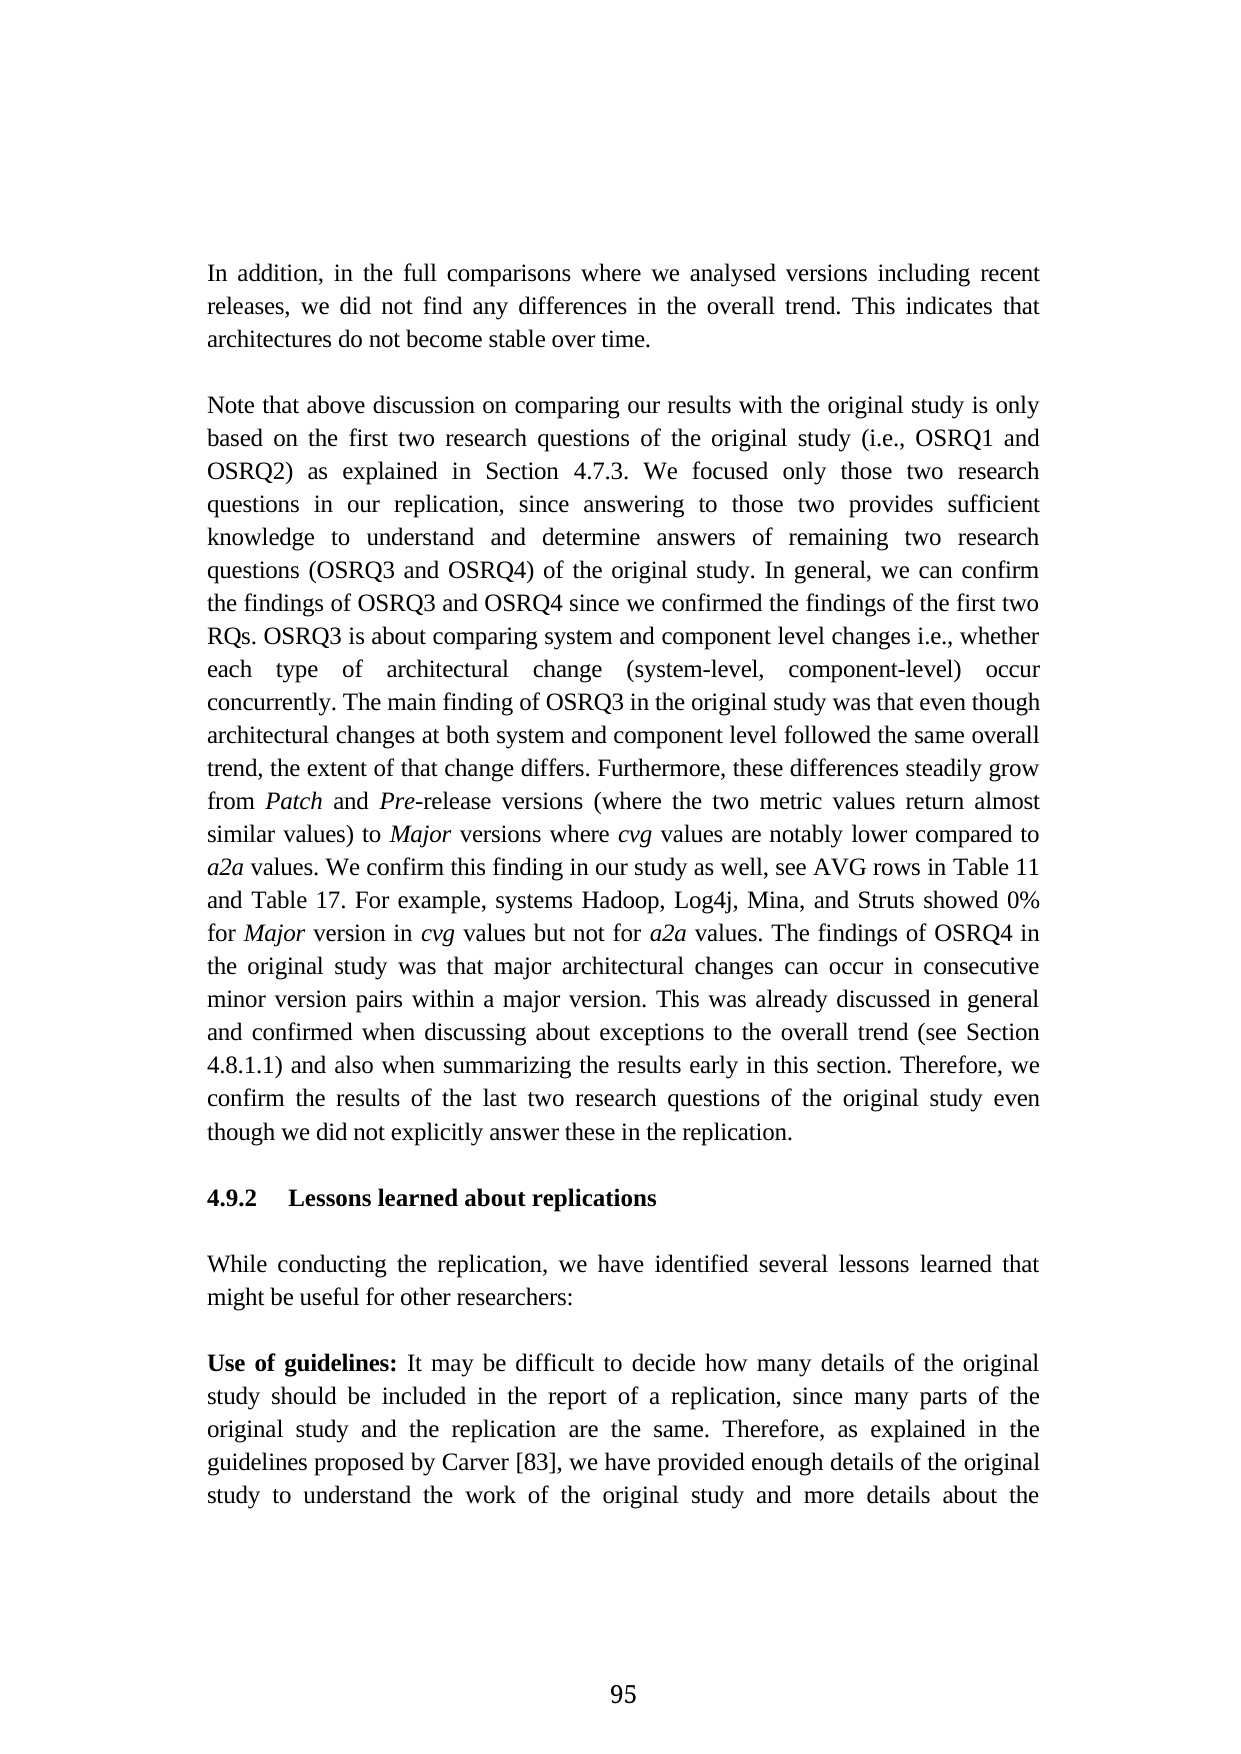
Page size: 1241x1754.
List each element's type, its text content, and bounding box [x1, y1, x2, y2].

text In addition, in the full comparisons where we analysed versions including recent releases, we did not find any differences in the overall trend. This indicates that architectures do not become stable over time. [207, 258, 1040, 353]
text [207, 1348, 1040, 1508]
subtitle Lessons learned about replications [207, 1183, 1040, 1211]
text While conducting the replication, we have identified several lessons learned that might be useful for other researchers: [207, 1249, 1040, 1310]
text Note that above discussion on comparing our results with the original study is only based on the first two research questions of the original study (i.e., OSRQ1 and OSRQ2) as explained in Section 4.7.3. We focused only those two research questions in our replication, since answering to those two provides sufficient knowledge to understand and determine answers of remaining two research questions (OSRQ3 and OSRQ4) of the original study. In general, we can confirm the findings of OSRQ3 and OSRQ4 since we confirmed the findings of the first two RQs. OSRQ3 is about comparing system and component level changes i.e., whether each type of architectural change (system-level, component-level) occur concurrently. The main finding of OSRQ3 in the original study was that even though architectural changes at both system and component level followed the same overall trend, the extent of that change differs. Furthermore, these differences steadily grow from Patch and Pre-release versions (where the two metric values return almost similar values) to Major versions where cvg values are notably lower compared to a2a values. We confirm this finding in our study as well, see AVG rows in Table 11 and Table 17. For example, systems Hadoop, Log4j, Mina, and Struts showed 0% for Major version in cvg values but not for a2a values. The findings of OSRQ4 in the original study was that major architectural changes can occur in consecutive minor version pairs within a major version. This was already discussed in general and confirmed when discussing about exceptions to the overall trend (see Section 4.8.1.1) and also when summarizing the results early in this section. Therefore, we confirm the results of the last two research questions of the original study even though we did not explicitly answer these in the replication. [207, 390, 1040, 1145]
